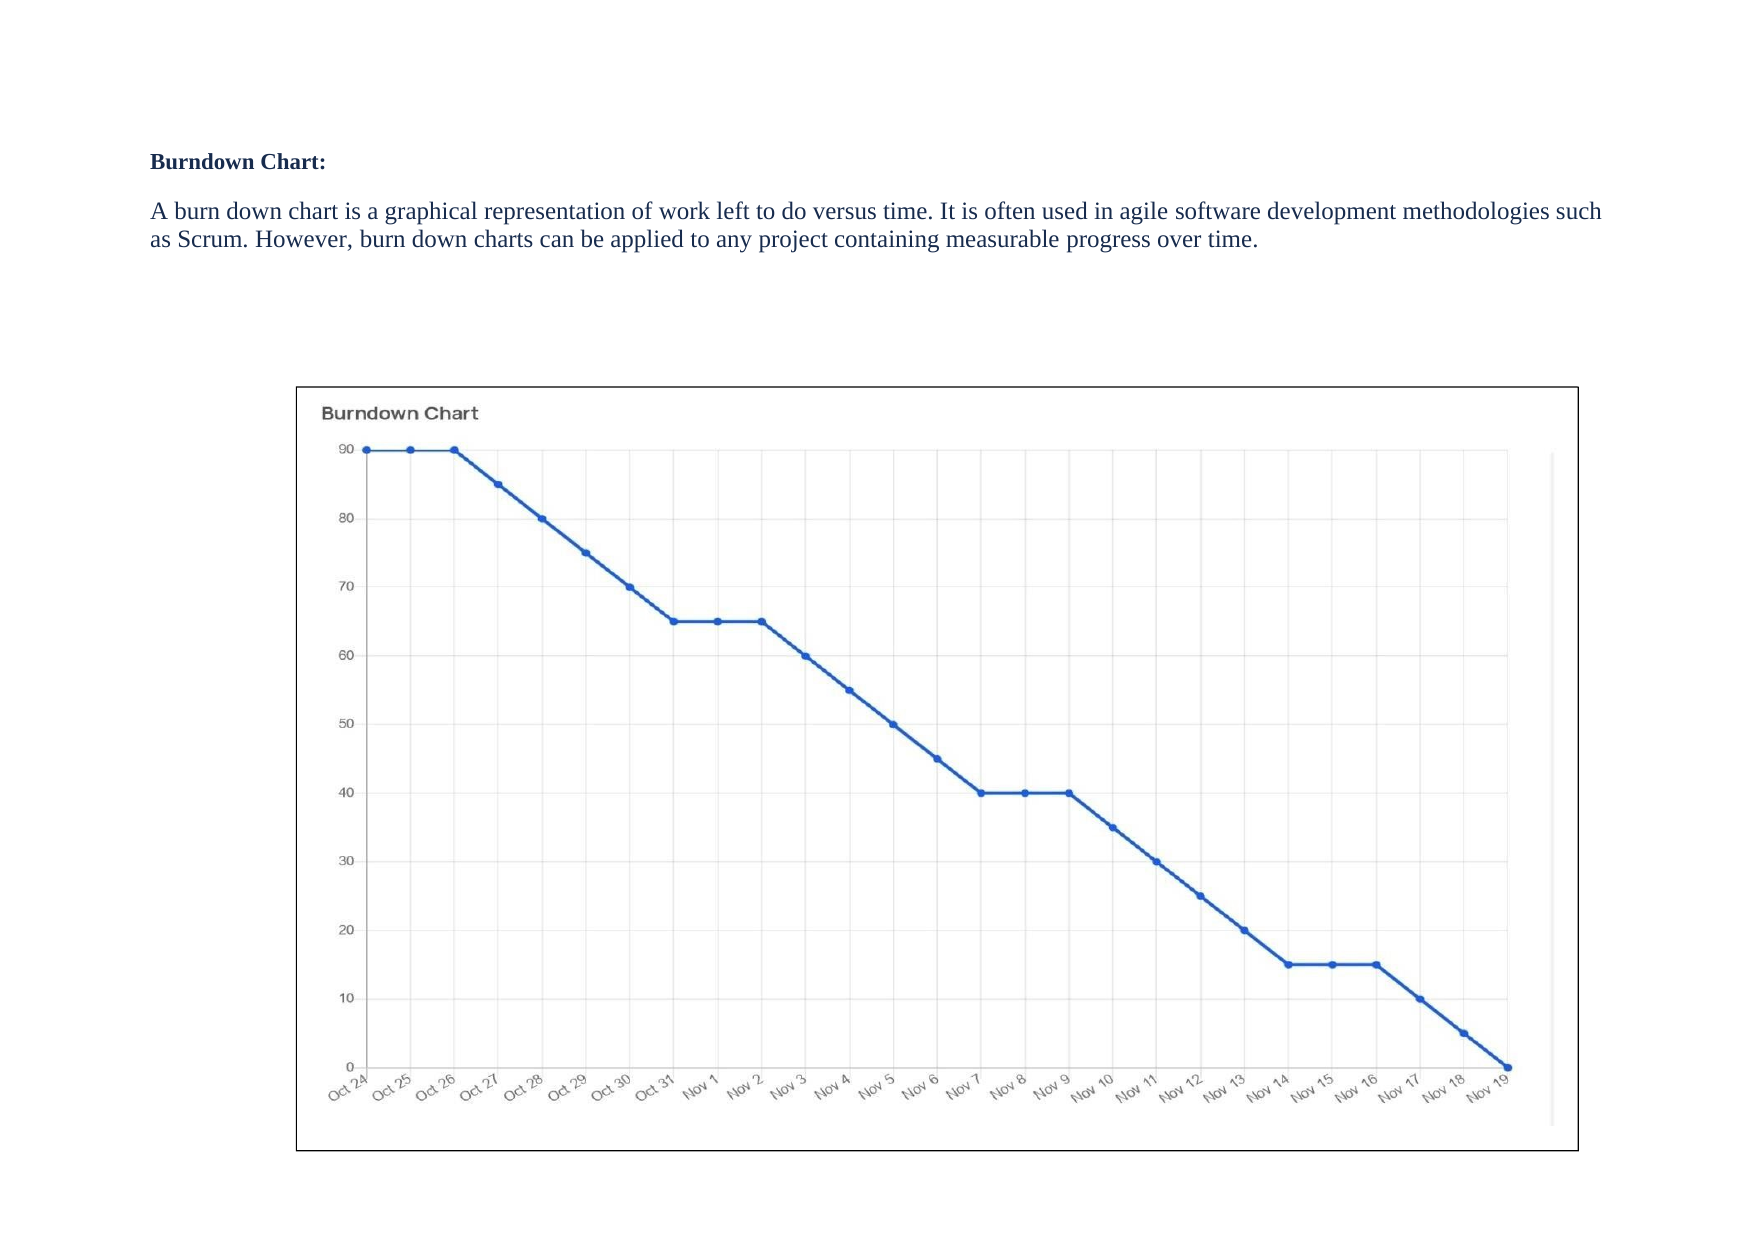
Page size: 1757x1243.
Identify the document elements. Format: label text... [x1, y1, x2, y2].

text Burndown Chart: [150, 148, 1681, 174]
picture [321, 403, 1557, 1126]
text A burn down chart is a graphical representation of work left to do versus time. It is often used in agile software development methodologies such as Scrum. However, burn down charts can be applied to any project containing measurable progress over time. [150, 197, 1604, 253]
